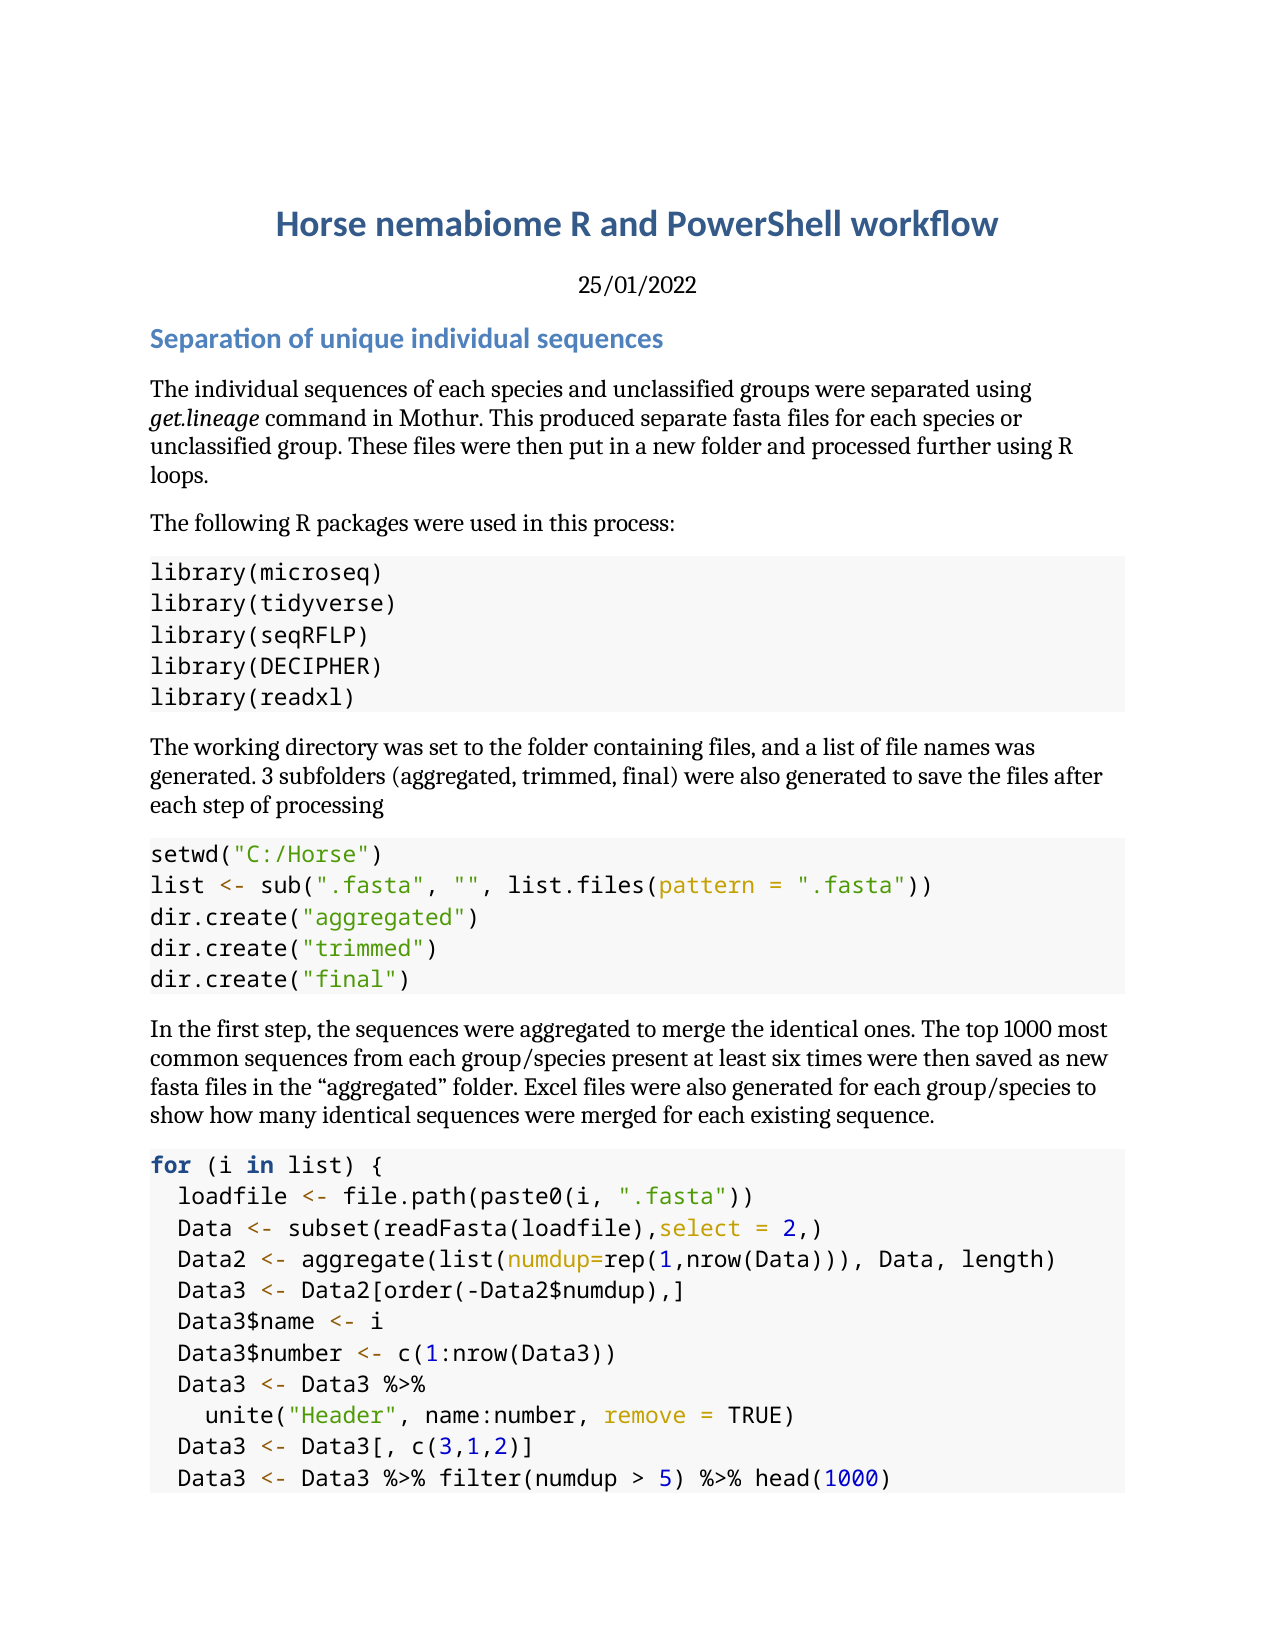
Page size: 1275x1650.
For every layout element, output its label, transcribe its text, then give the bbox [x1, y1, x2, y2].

title Horse nemabiome R and PowerShell workflow [150, 200, 1125, 246]
text The individual sequences of each species and unclassified groups were separated using get.lineage command in Mothur. This produced separate fasta files for each species or unclassified group. These files were then put in a new folder and processed further using R loops. [150, 375, 1125, 490]
text setwd("C:/Horse") list <- sub(".fasta", "", list.files(pattern = ".fasta")) dir.create("aggregated") dir.create("trimmed") dir.create("final") [384, 838, 1125, 994]
text 25/01/2022 [150, 271, 1125, 299]
text library(microseq) library(tidyverse) library(seqRFLP) library(DECIPHER) library(readxl) [150, 556, 1125, 712]
text The following R packages were used in this process: [150, 508, 1125, 537]
text The working directory was set to the folder containing files, and a list of file names was generated. 3 subfolders (aggregated, trimmed, final) were also generated to save the files after each step of processing [150, 733, 1125, 819]
subtitle Separation of unique individual sequences [150, 320, 1125, 356]
text In the first step, the sequences were aggregated to merge the identical ones. The top 1000 most common sequences from each group/species present at least six times were then saved as new fasta files in the “aggregated” folder. Excel files were also generated for each group/species to show how many identical sequences were merged for each existing sequence. [150, 1015, 1125, 1130]
